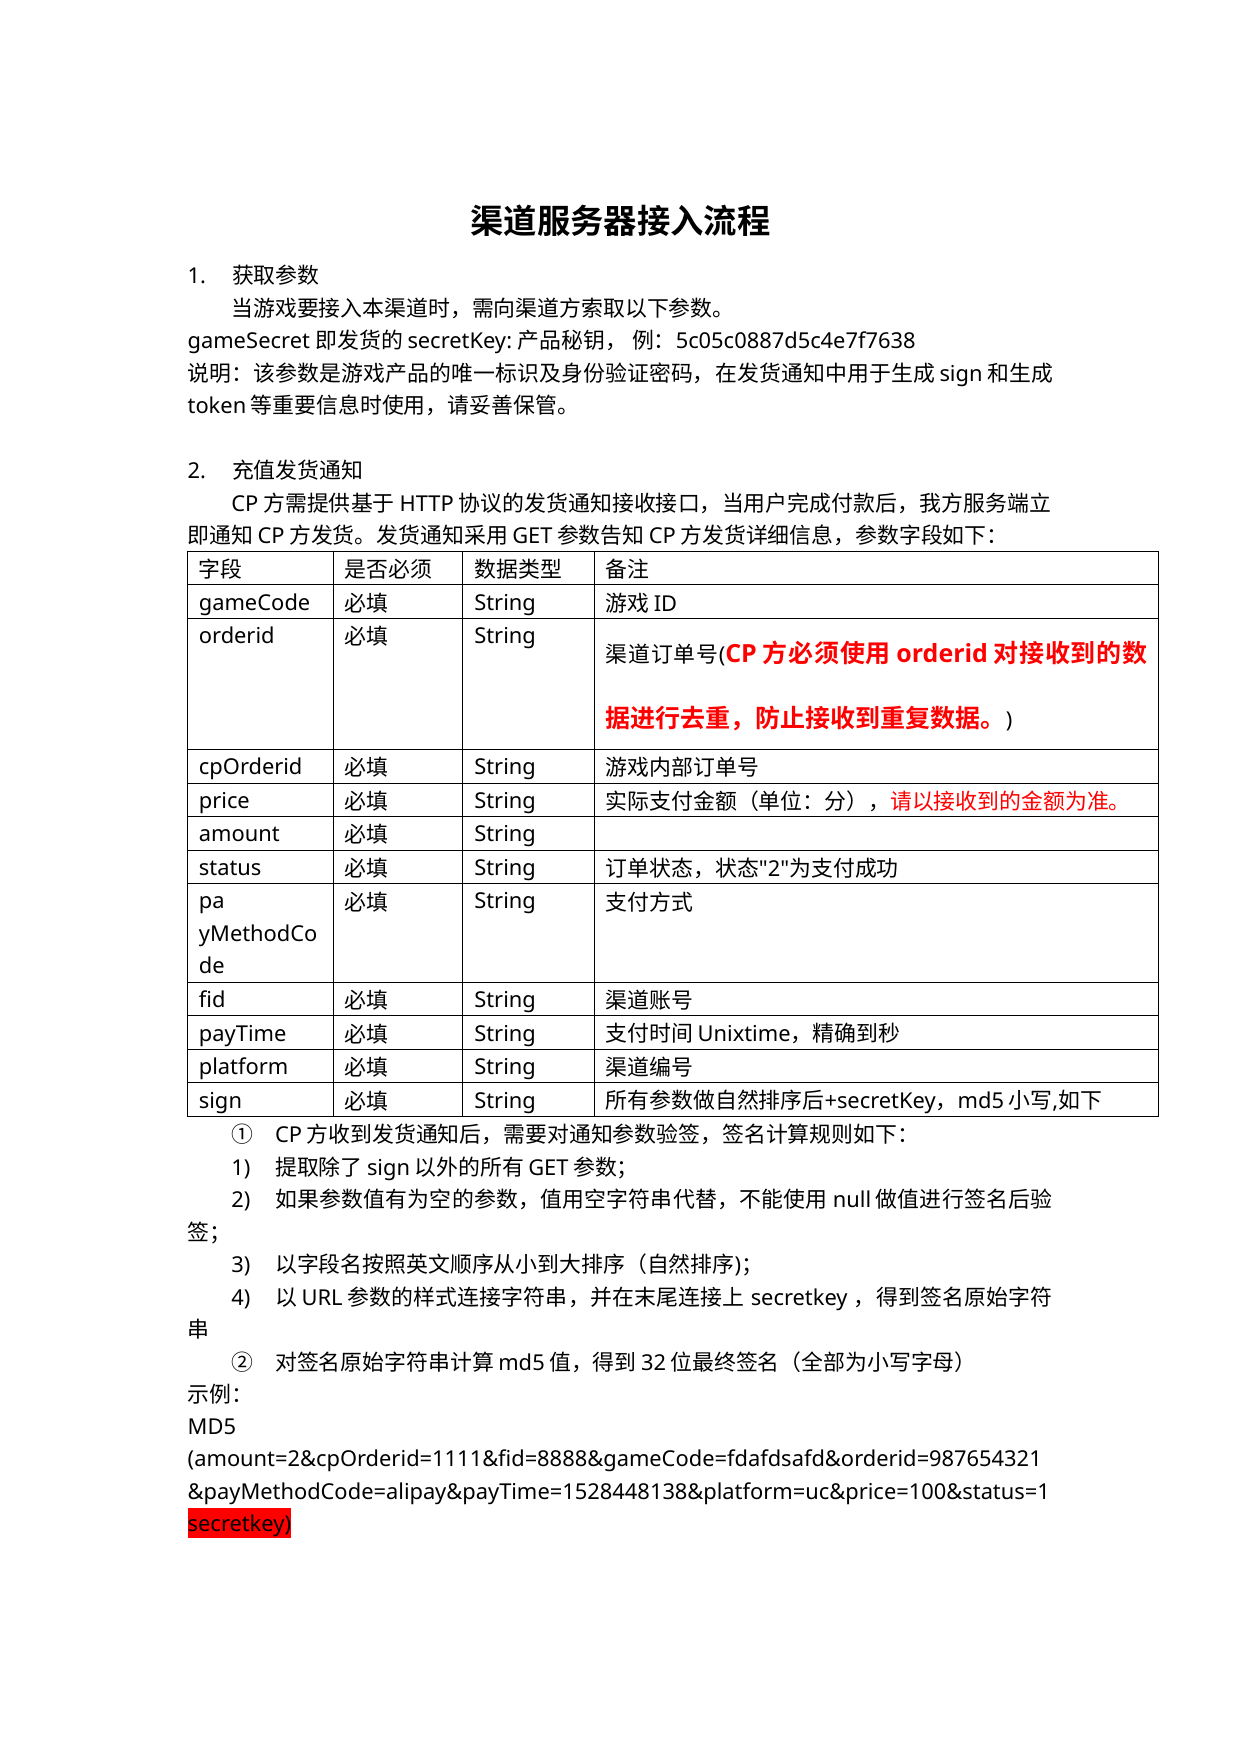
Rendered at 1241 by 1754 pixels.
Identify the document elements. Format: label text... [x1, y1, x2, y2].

table_cell orderid [188, 619, 333, 749]
table_cell 必填 [334, 983, 462, 1015]
text gameSecret 即发货的secretKey: 产品秘钥， 例：5c05c0887d5c4e7f7638 [187, 323, 1053, 356]
table_cell 订单状态，状态"2"为支付成功 [595, 851, 1158, 883]
list 对签名原始字符串计算md5值，得到32位最终签名（全部为小写字母） [187, 1344, 1053, 1377]
list 提取除了sign以外的所有GET参数； [187, 1149, 1053, 1182]
title 渠道服务器接入流程 [187, 187, 1053, 252]
table_cell cpOrderid [188, 750, 333, 782]
table_cell sign [188, 1083, 333, 1116]
table_cell price [188, 784, 333, 816]
table_cell 必填 [334, 817, 462, 849]
table_cell 必填 [334, 619, 462, 749]
table_cell String [463, 750, 594, 782]
table_cell 渠道账号 [595, 983, 1158, 1015]
text 示例： [187, 1377, 1053, 1409]
table_cell String [463, 983, 594, 1015]
table_cell 必填 [334, 884, 462, 982]
table_header 是否必须 [334, 552, 462, 584]
table_cell String [463, 851, 594, 883]
table_cell 渠道订单号(CP方必须使用orderid对接收到的数据进行去重，防止接收到重复数据。) [595, 619, 1158, 749]
table_cell [595, 817, 1158, 849]
list 如果参数值有为空的参数，值用空字符串代替，不能使用null做值进行签名后验签； [187, 1182, 1053, 1247]
table_header 字段 [188, 552, 333, 584]
table_cell 必填 [334, 585, 462, 618]
table_cell String [463, 884, 594, 982]
list 充值发货通知 [187, 453, 1053, 486]
list CP方收到发货通知后，需要对通知参数验签，签名计算规则如下： [187, 1117, 1053, 1149]
table_cell 实际支付金额（单位：分），请以接收到的金额为准。 [595, 784, 1158, 816]
table_cell String [463, 1016, 594, 1049]
table_cell 支付方式 [595, 884, 1158, 982]
list 获取参数 [187, 258, 1053, 291]
text MD5(amount=2&cpOrderid=1111&fid=8888&gameCode=fdafdsafd&orderid=987654321&payMethodCode=alipay&payTime=1528448138&platform=uc&price=100&status=1secretkey) [187, 1409, 1053, 1539]
table_cell amount [188, 817, 333, 849]
table_cell payMethodCode [188, 884, 333, 982]
table_cell 必填 [334, 784, 462, 816]
table_cell status [188, 851, 333, 883]
table_cell String [463, 585, 594, 618]
text 当游戏要接入本渠道时，需向渠道方索取以下参数。 [187, 291, 1053, 323]
table_cell 所有参数做自然排序后+secretKey，md5小写,如下 [595, 1083, 1158, 1116]
table_cell 游戏内部订单号 [595, 750, 1158, 782]
table_cell String [463, 1050, 594, 1082]
table_cell String [463, 817, 594, 849]
table_cell 游戏ID [595, 585, 1158, 618]
table_cell 必填 [334, 851, 462, 883]
table_header 备注 [595, 552, 1158, 584]
table_cell String [463, 784, 594, 816]
table_cell 必填 [334, 1083, 462, 1116]
table_cell String [463, 1083, 594, 1116]
table_cell platform [188, 1050, 333, 1082]
table_cell 渠道编号 [595, 1050, 1158, 1082]
table_header 数据类型 [463, 552, 594, 584]
table_cell fid [188, 983, 333, 1015]
table_cell String [463, 619, 594, 749]
list 以字段名按照英文顺序从小到大排序（自然排序)； [187, 1247, 1053, 1279]
table_cell 必填 [334, 1016, 462, 1049]
table_cell 支付时间Unixtime，精确到秒 [595, 1016, 1158, 1049]
table_cell gameCode [188, 585, 333, 618]
text CP方需提供基于HTTP协议的发货通知接收接口，当用户完成付款后，我方服务端立即通知CP方发货。发货通知采用GET参数告知CP方发货详细信息，参数字段如下： [187, 486, 1053, 551]
table_cell 必填 [334, 1050, 462, 1082]
table_cell 必填 [334, 750, 462, 782]
list 以URL参数的样式连接字符串，并在末尾连接上 secretkey ，得到签名原始字符串 [187, 1279, 1053, 1344]
text 说明：该参数是游戏产品的唯一标识及身份验证密码，在发货通知中用于生成sign和生成token等重要信息时使用，请妥善保管。 [187, 356, 1053, 421]
table_cell payTime [188, 1016, 333, 1049]
